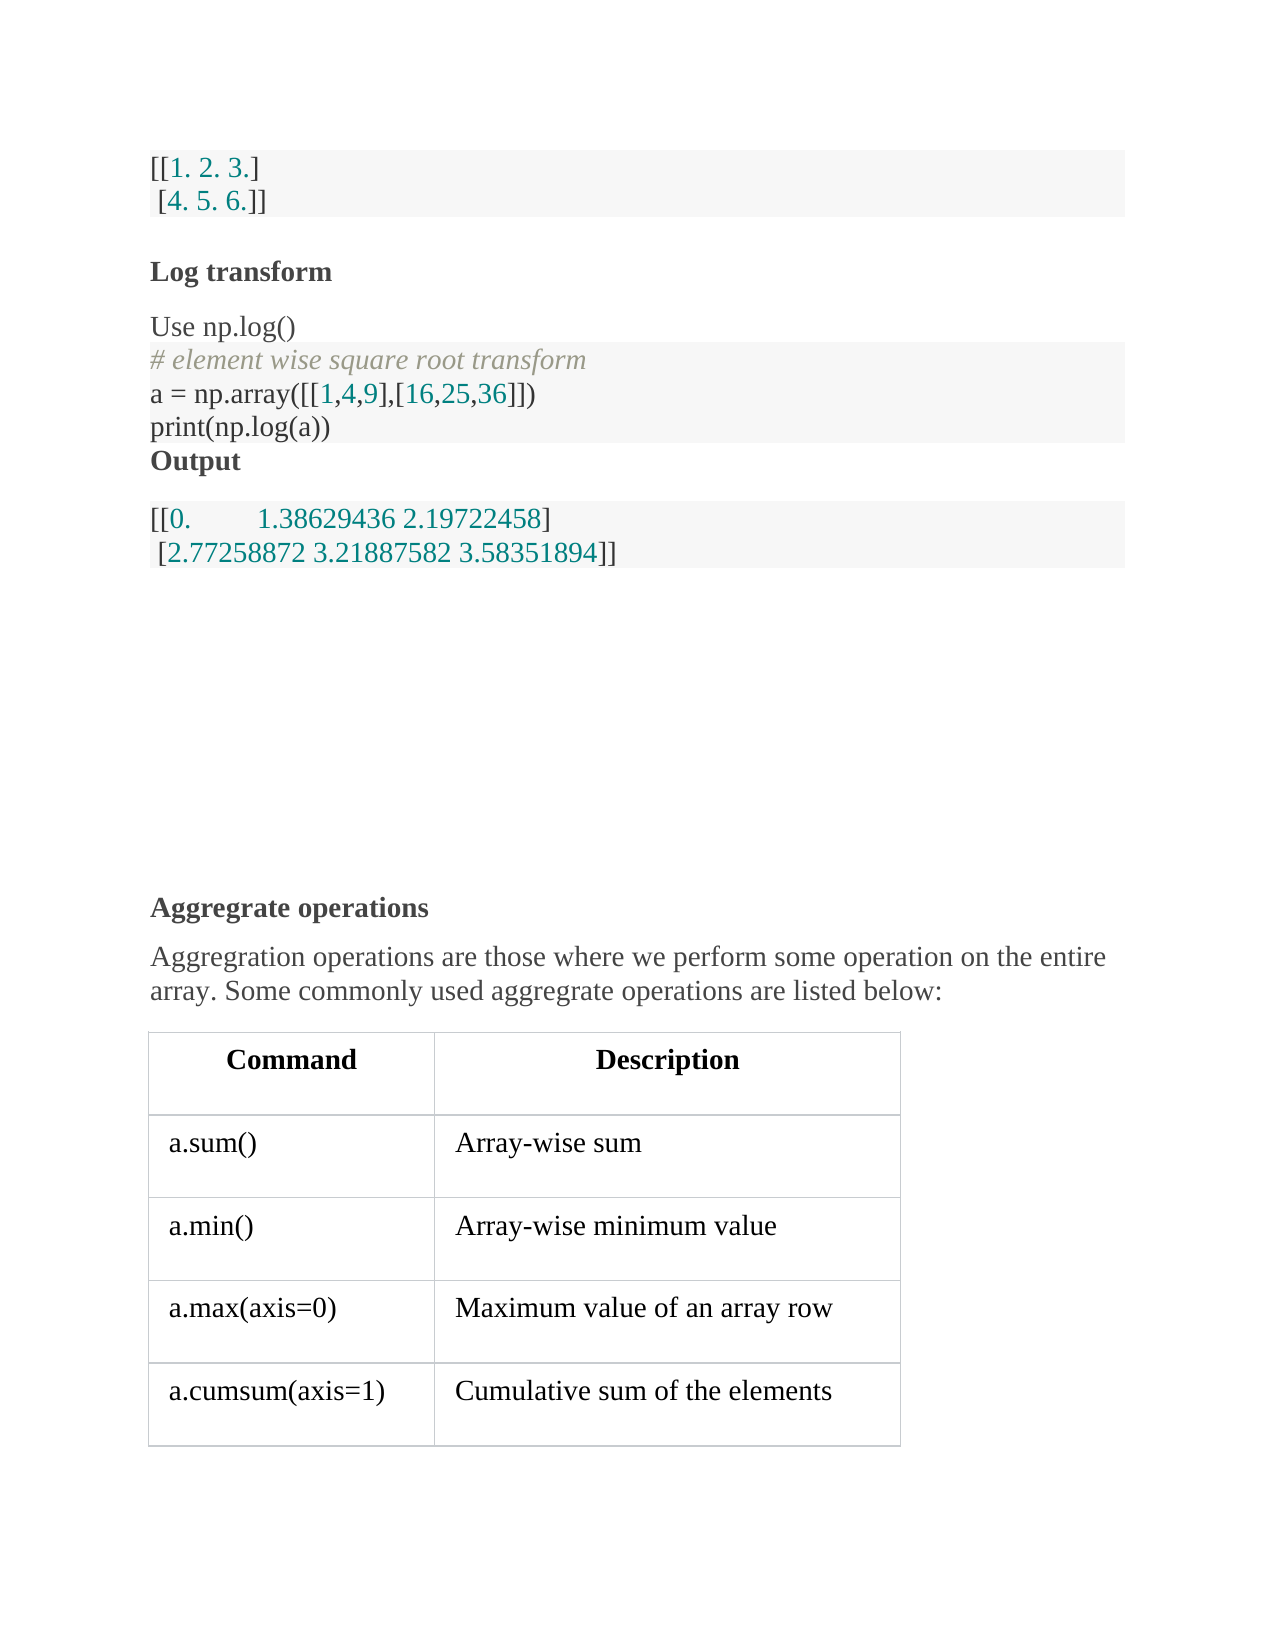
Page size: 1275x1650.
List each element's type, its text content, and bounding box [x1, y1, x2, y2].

table_cell Maximum value of an array row [435, 1281, 900, 1362]
text Use np.log() [150, 309, 1125, 342]
text # element wise square root transform [150, 342, 1125, 376]
table_cell Cumulative sum of the elements [435, 1364, 900, 1445]
text [[0. 1.38629436 2.19722458] [150, 501, 1125, 535]
table_cell Array-wise minimum value [435, 1198, 900, 1279]
table_cell Array-wise sum [435, 1116, 900, 1197]
table_cell a.min() [149, 1198, 434, 1279]
subtitle Log transform [150, 254, 1125, 288]
table_cell a.cumsum(axis=1) [149, 1364, 434, 1445]
text [[1. 2. 3.] [150, 150, 1125, 183]
text print(np.log(a)) [150, 409, 1125, 443]
text a = np.array([[1,4,9],[16,25,36]]) [150, 376, 1125, 409]
text Aggregration operations are those where we perform some operation on the entire array. Some commonly used aggregrate operations are listed below: [150, 939, 1125, 1006]
text Output [150, 443, 1125, 476]
subtitle Aggregrate operations [150, 890, 1125, 924]
table_header Command [149, 1033, 434, 1114]
table_header Description [435, 1033, 900, 1114]
text [2.77258872 3.21887582 3.58351894]] [150, 535, 1125, 568]
table_cell a.max(axis=0) [149, 1281, 434, 1362]
table_cell a.sum() [149, 1116, 434, 1197]
text [4. 5. 6.]] [150, 183, 1125, 217]
